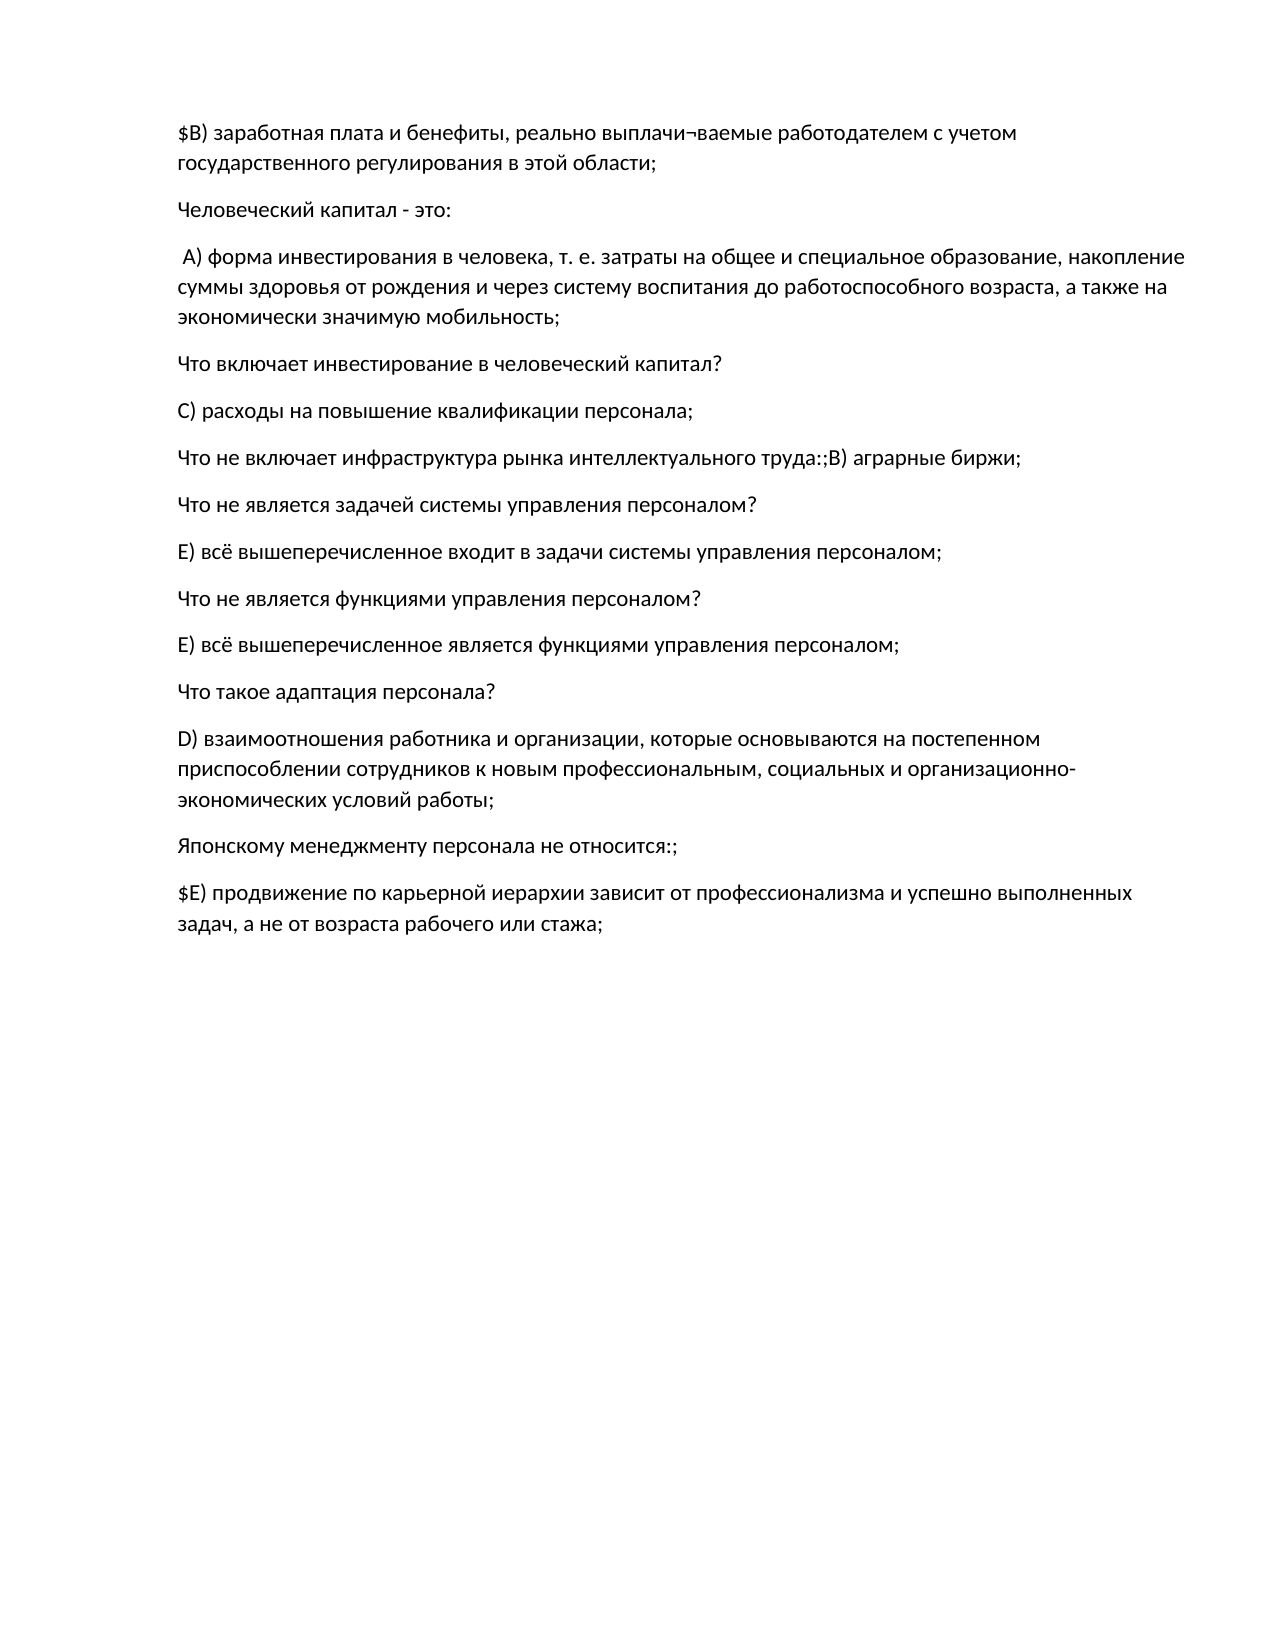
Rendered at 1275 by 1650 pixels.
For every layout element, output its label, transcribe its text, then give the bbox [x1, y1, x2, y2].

text A) форма инвестирования в человека, т. е. затраты на общее и специальное образование, накопление суммы здоровья от рождения и через систему воспитания до работоспособного возраста, а также на экономически значимую мобильность; [177, 242, 1186, 331]
text Японскому менеджменту персонала не относится:; [177, 832, 1186, 860]
text $B) заработная плата и бенефиты, реально выплачи¬ваемые работодателем с учетом государственного регулирования в этой области; [177, 118, 1186, 176]
text Что не включает инфраструктура рынка интеллектуального труда:;B) аграрные биржи; [177, 443, 1186, 471]
text E) всё вышеперечисленное входит в задачи системы управления персоналом; [177, 537, 1186, 565]
text E) всё вышеперечисленное является функциями управления персоналом; [177, 631, 1186, 659]
text Что не является функциями управления персоналом? [177, 584, 1186, 612]
text Что включает инвестирование в человеческий капитал? [177, 349, 1186, 377]
text Человеческий капитал - это: [177, 195, 1186, 223]
text C) расходы на повышение квалификации персонала; [177, 396, 1186, 424]
text Что такое адаптация персонала? [177, 677, 1186, 706]
text Что не является задачей системы управления персоналом? [177, 490, 1186, 518]
text $E) продвижение по карьерной иерархии зависит от профессионализма и успешно выполненных задач, а не от возраста рабочего или стажа; [177, 878, 1186, 937]
text D) взаимоотношения работника и организации, которые основываются на постепенном приспособлении сотрудников к новым профессиональным, социальных и организационно-экономических условий работы; [177, 724, 1186, 813]
